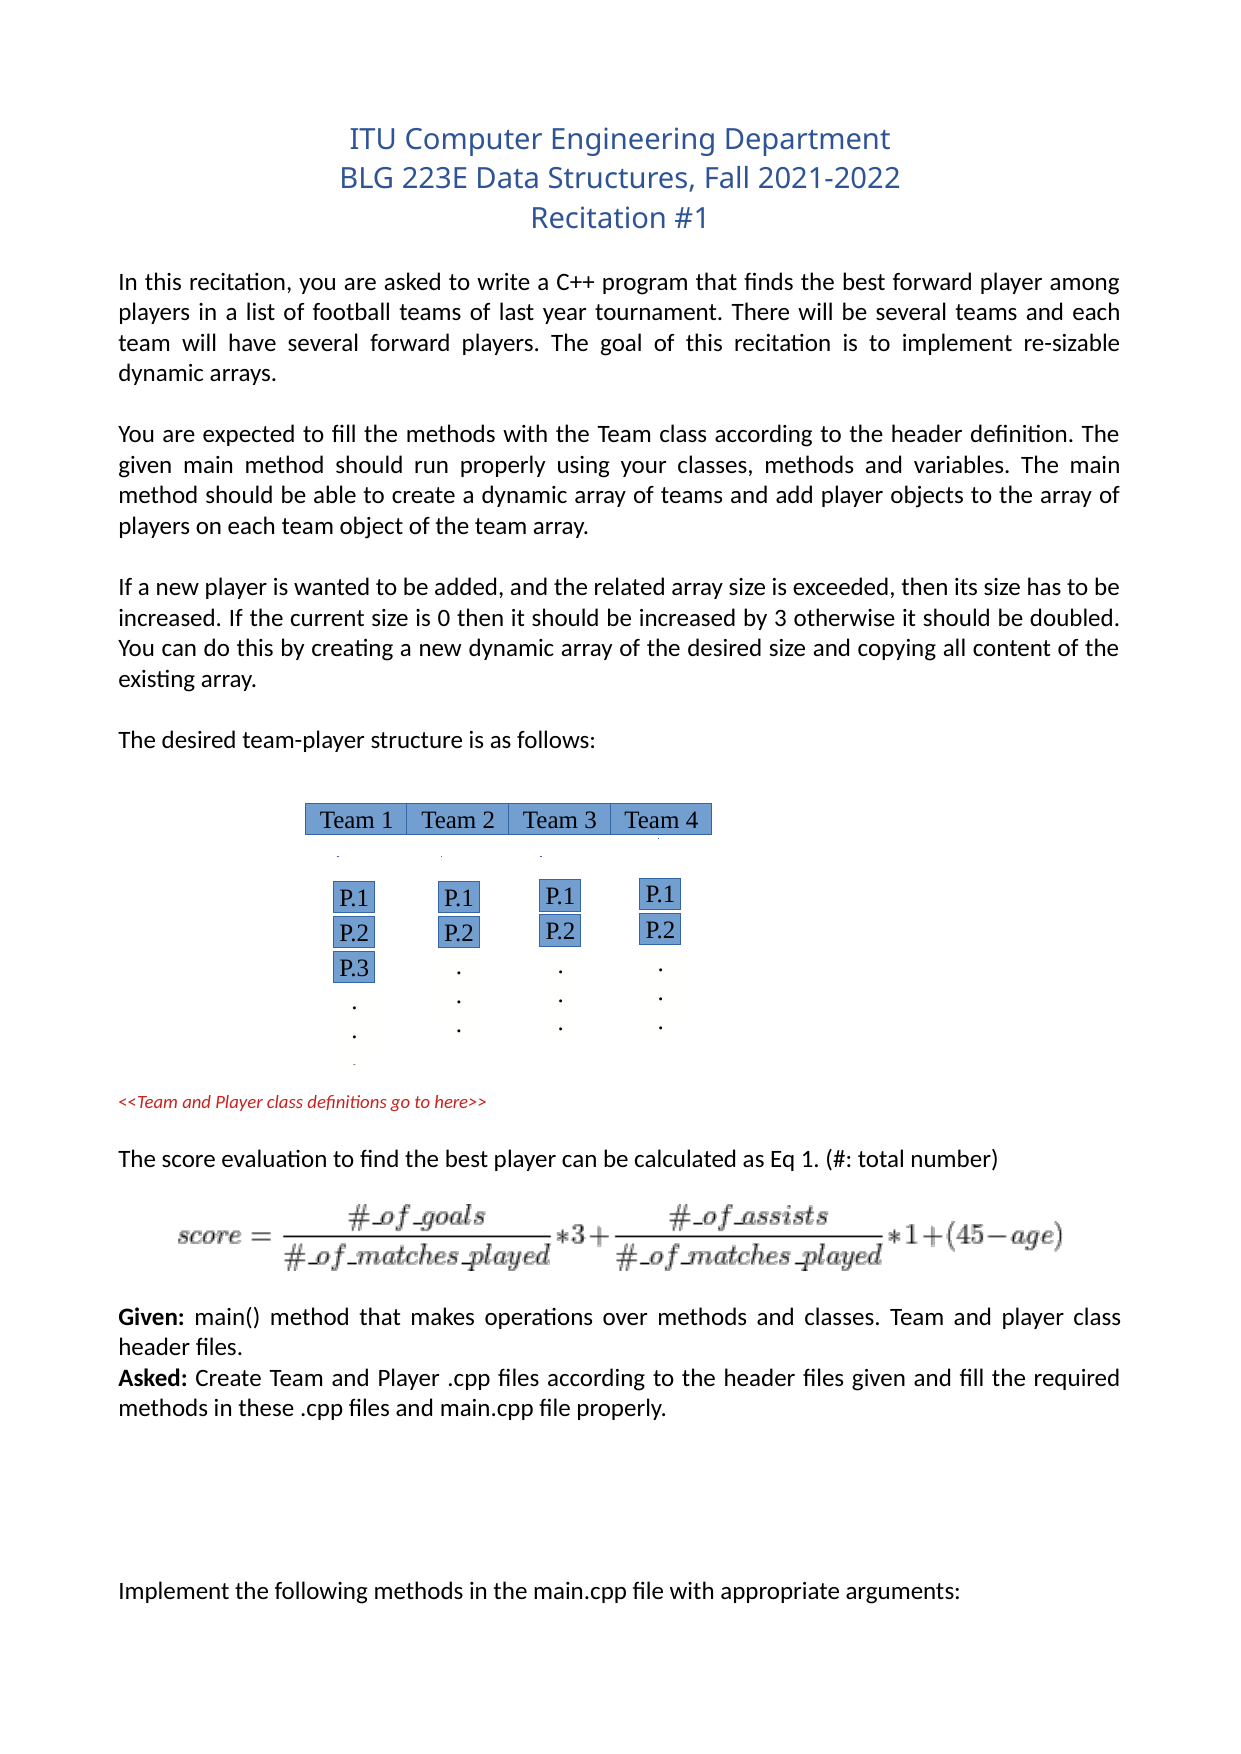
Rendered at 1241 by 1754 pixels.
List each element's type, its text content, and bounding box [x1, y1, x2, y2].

text Given: main() method that makes operations over methods and classes. Team and player class header files. [118, 1301, 1122, 1362]
text If a new player is wanted to be added, and the related array size is exceeded, then its size has to be increased. If the current size is 0 then it should be increased by 3 otherwise it should be doubled. You can do this by creating a new dynamic array of the desired size and copying all content of the existing array. [118, 571, 1122, 693]
text Implement the following methods in the main.cpp file with appropriate arguments: [118, 1575, 1122, 1606]
text The score evaluation to find the best player can be calculated as Eq 1. (#: total number) [118, 1143, 1122, 1174]
subtitle Recitation #1 [118, 197, 1122, 237]
subtitle BLG 223E Data Structures, Fall 2021-2022 [118, 158, 1122, 197]
text You are expected to fill the methods with the Team class according to the header definition. The given main method should run properly using your classes, methods and variables. The main method should be able to create a dynamic array of teams and add player objects to the array of players on each team object of the team array. [118, 418, 1122, 541]
text Asked: Create Team and Player .cpp files according to the header files given and fill the required methods in these .cpp files and main.cpp file properly. [118, 1362, 1122, 1423]
subtitle ITU Computer Engineering Department [118, 118, 1122, 158]
text In this recitation, you are asked to write a C++ program that finds the best forward player among players in a list of football teams of last year tournament. There will be several teams and each team will have several forward players. The goal of this recitation is to implement re-sizable dynamic arrays. [118, 266, 1122, 388]
text <<Team and Player class definitions go to here>> [118, 1090, 1122, 1113]
picture [177, 1204, 1063, 1271]
text The desired team-player structure is as follows: [118, 724, 1122, 754]
